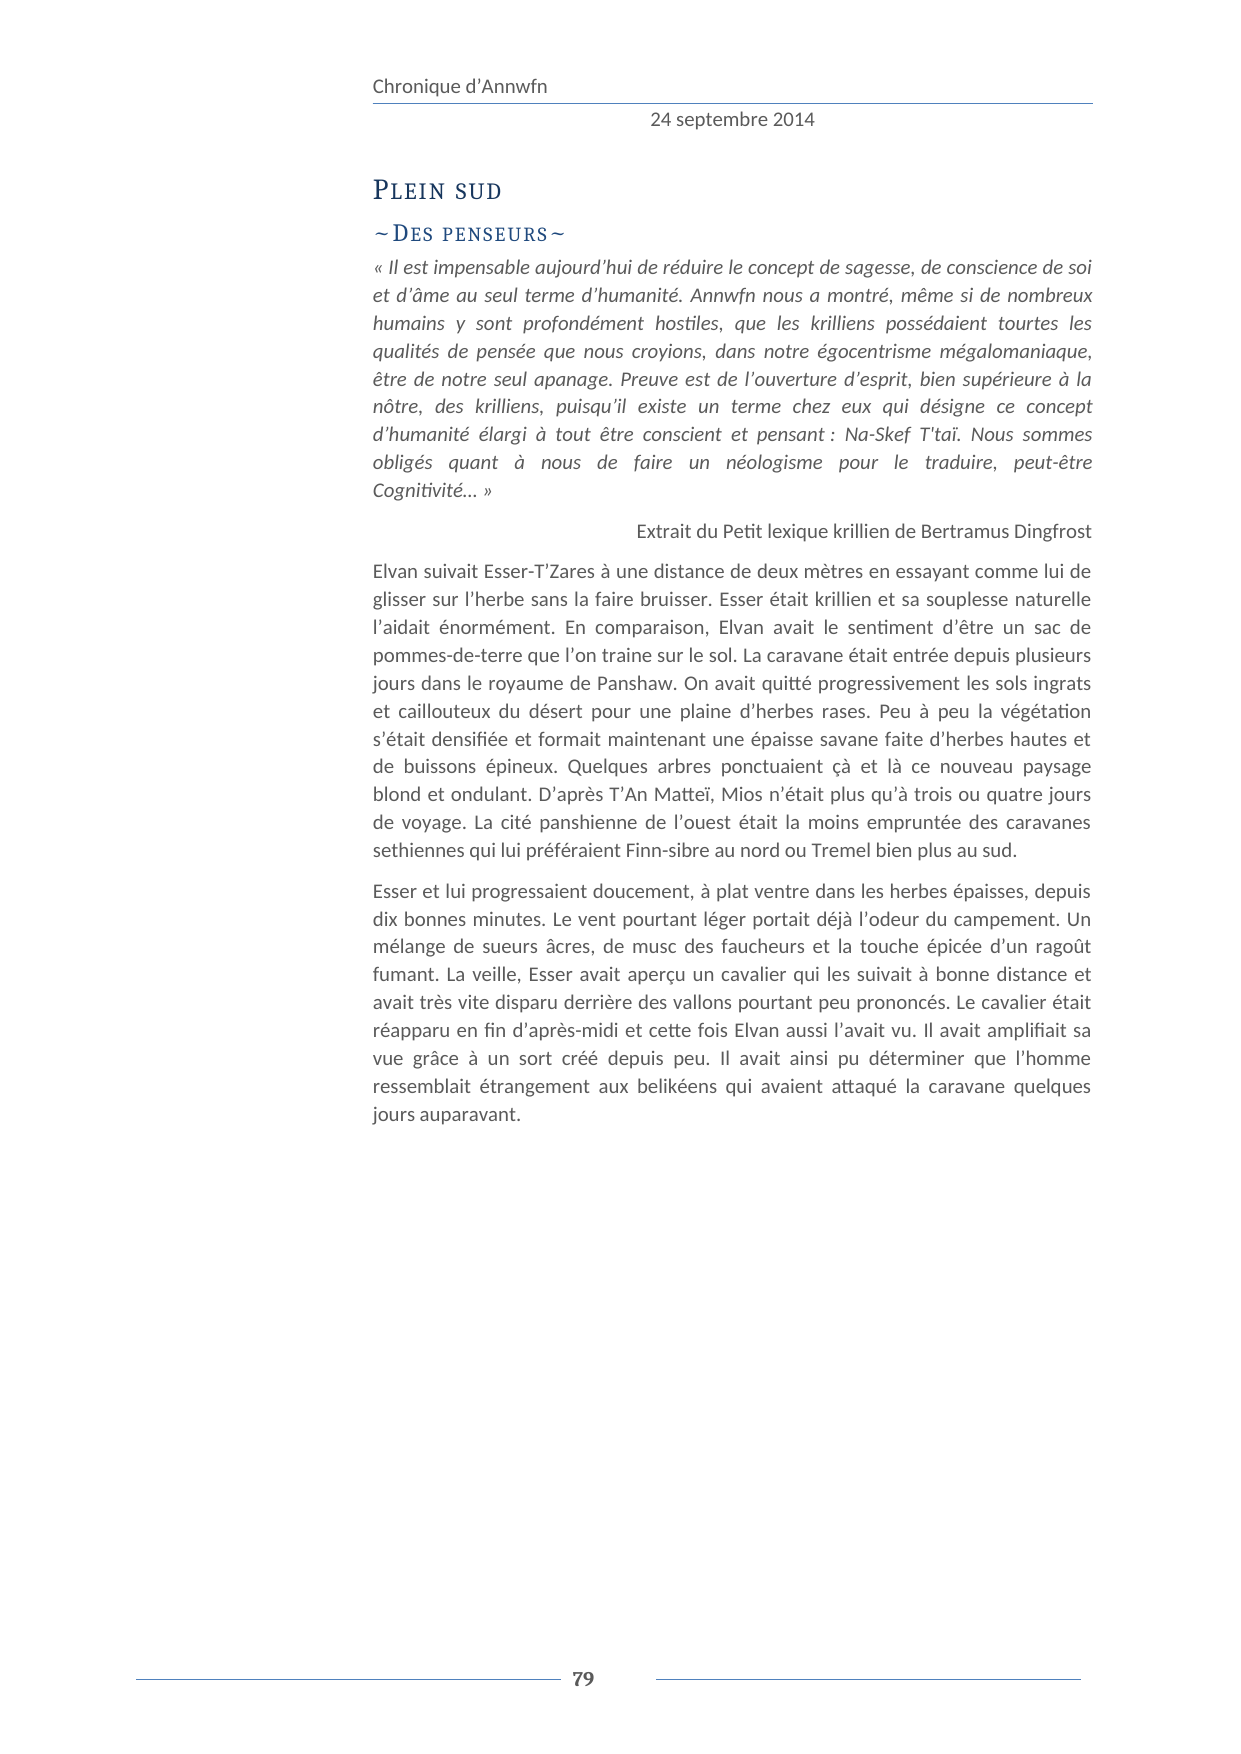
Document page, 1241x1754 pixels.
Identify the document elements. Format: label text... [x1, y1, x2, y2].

text Esser et lui progressaient doucement, à plat ventre dans les herbes épaisses, depuis dix bonnes minutes. Le vent pourtant léger portait déjà l’odeur du campement. Un mélange de sueurs âcres, de musc des faucheurs et la touche épicée d’un ragoût fumant. La veille, Esser avait aperçu un cavalier qui les suivait à bonne distance et avait très vite disparu derrière des vallons pourtant peu prononcés. Le cavalier était réapparu en fin d’après-midi et cette fois Elvan aussi l’avait vu. Il avait amplifiait sa vue grâce à un sort créé depuis peu. Il avait ainsi pu déterminer que l’homme ressemblait étrangement aux belikéens qui avaient attaqué la caravane quelques jours auparavant. [373, 878, 1093, 1127]
text Elvan suivait Esser-T’Zares à une distance de deux mètres en essayant comme lui de glisser sur l’herbe sans la faire bruisser. Esser était krillien et sa souplesse naturelle l’aidait énormément. En comparaison, Elvan avait le sentiment d’être un sac de pommes-de-terre que l’on traine sur le sol. La caravane était entrée depuis plusieurs jours dans le royaume de Panshaw. On avait quitté progressivement les sols ingrats et caillouteux du désert pour une plaine d’herbes rases. Peu à peu la végétation s’était densifiée et formait maintenant une épaisse savane faite d’herbes hautes et de buissons épineux. Quelques arbres ponctuaient çà et là ce nouveau paysage blond et ondulant. D’après T’An Matteï, Mios n’était plus qu’à trois ou quatre jours de voyage. La cité panshienne de l’ouest était la moins empruntée des caravanes sethiennes qui lui préféraient Finn-sibre au nord ou Tremel bien plus au sud. [373, 558, 1093, 863]
subtitle ~Des penseurs~ [373, 219, 1093, 248]
subtitle Plein sud [373, 173, 1093, 207]
text Extrait du Petit lexique krillien de Bertramus Dingfrost [373, 518, 1093, 543]
text « Il est impensable aujourd’hui de réduire le concept de sagesse, de conscience de soi et d’âme au seul terme d’humanité. Annwfn nous a montré, même si de nombreux humains y sont profondément hostiles, que les krilliens possédaient tourtes les qualités de pensée que nous croyions, dans notre égocentrisme mégalomaniaque, être de notre seul apanage. Preuve est de l’ouverture d’esprit, bien supérieure à la nôtre, des krilliens, puisqu’il existe un terme chez eux qui désigne ce concept d’humanité élargi à tout être conscient et pensant : Na-Skef T'taï. Nous sommes obligés quant à nous de faire un néologisme pour le traduire, peut-être Cognitivité… » [373, 254, 1093, 503]
